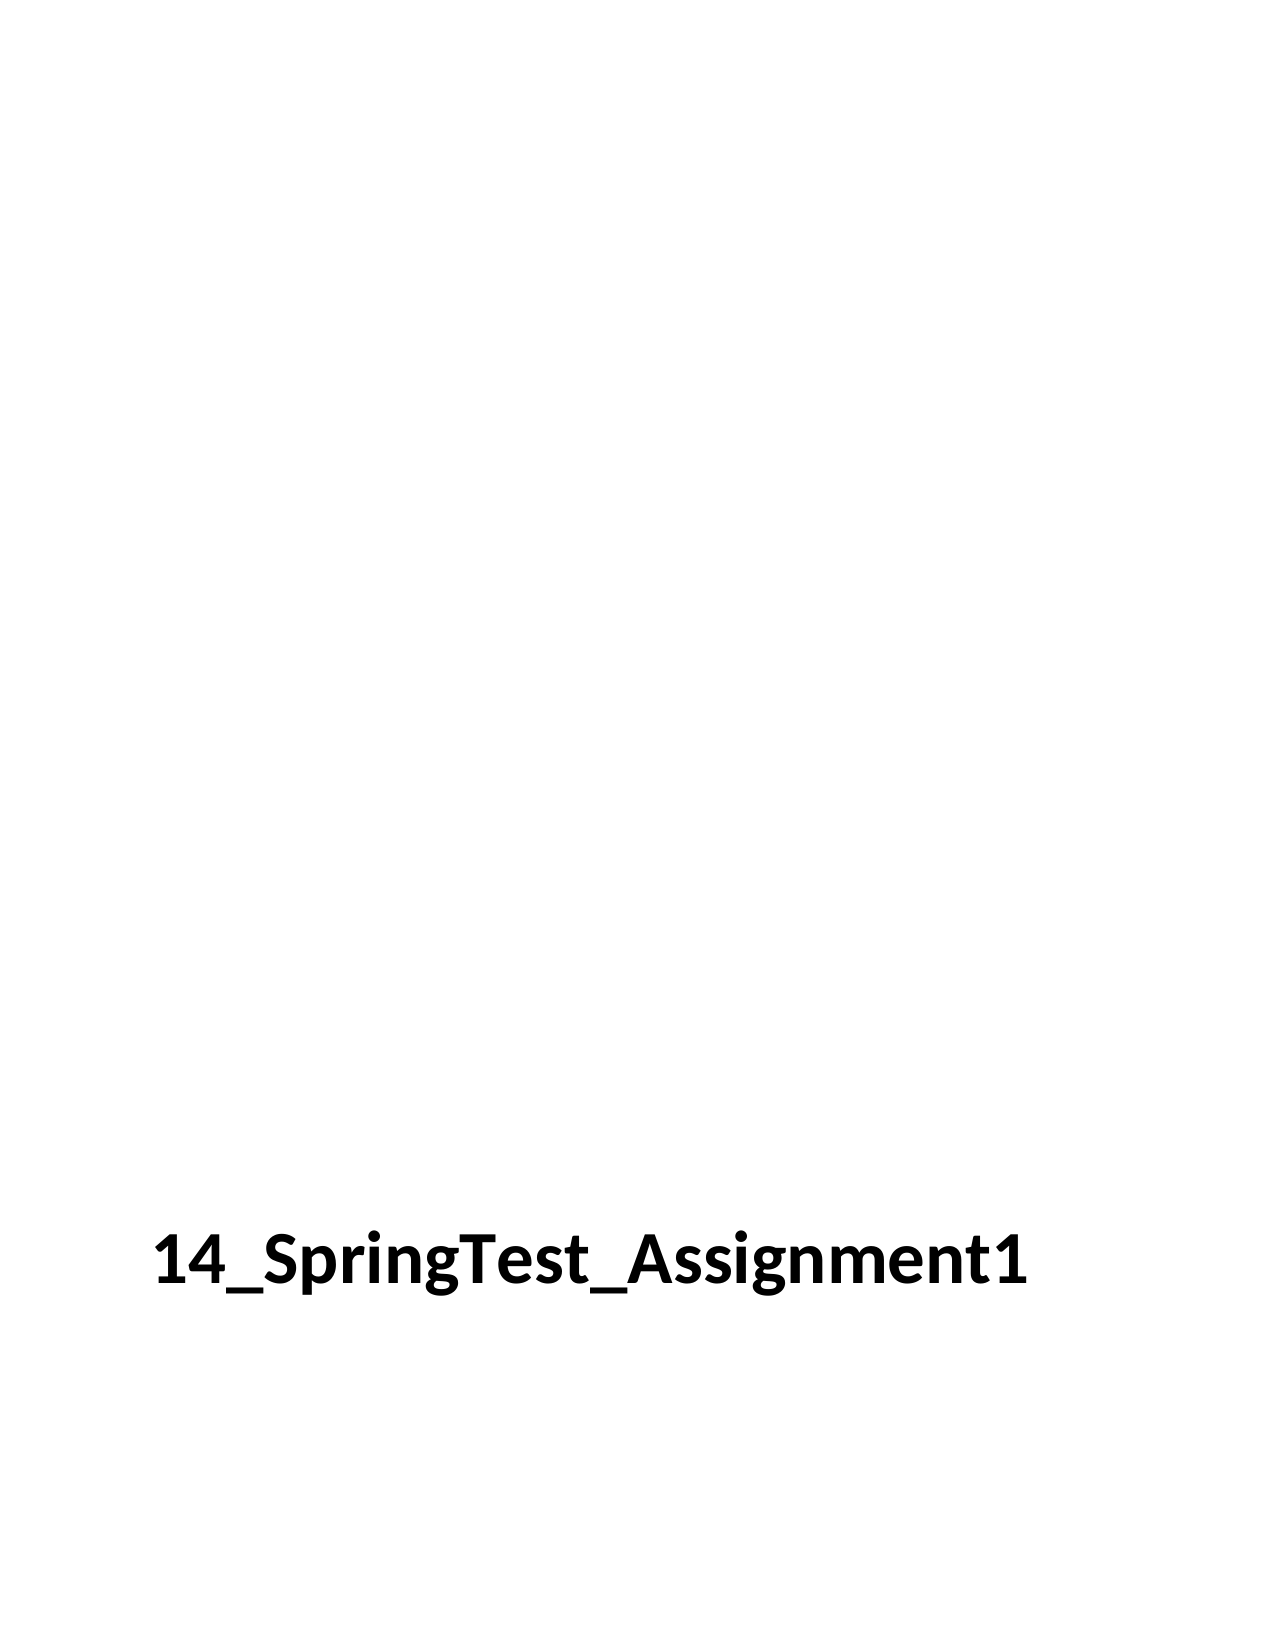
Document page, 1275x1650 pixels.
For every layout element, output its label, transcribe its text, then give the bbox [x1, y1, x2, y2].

text 14_SpringTest_Assignment1 [150, 1210, 1125, 1302]
